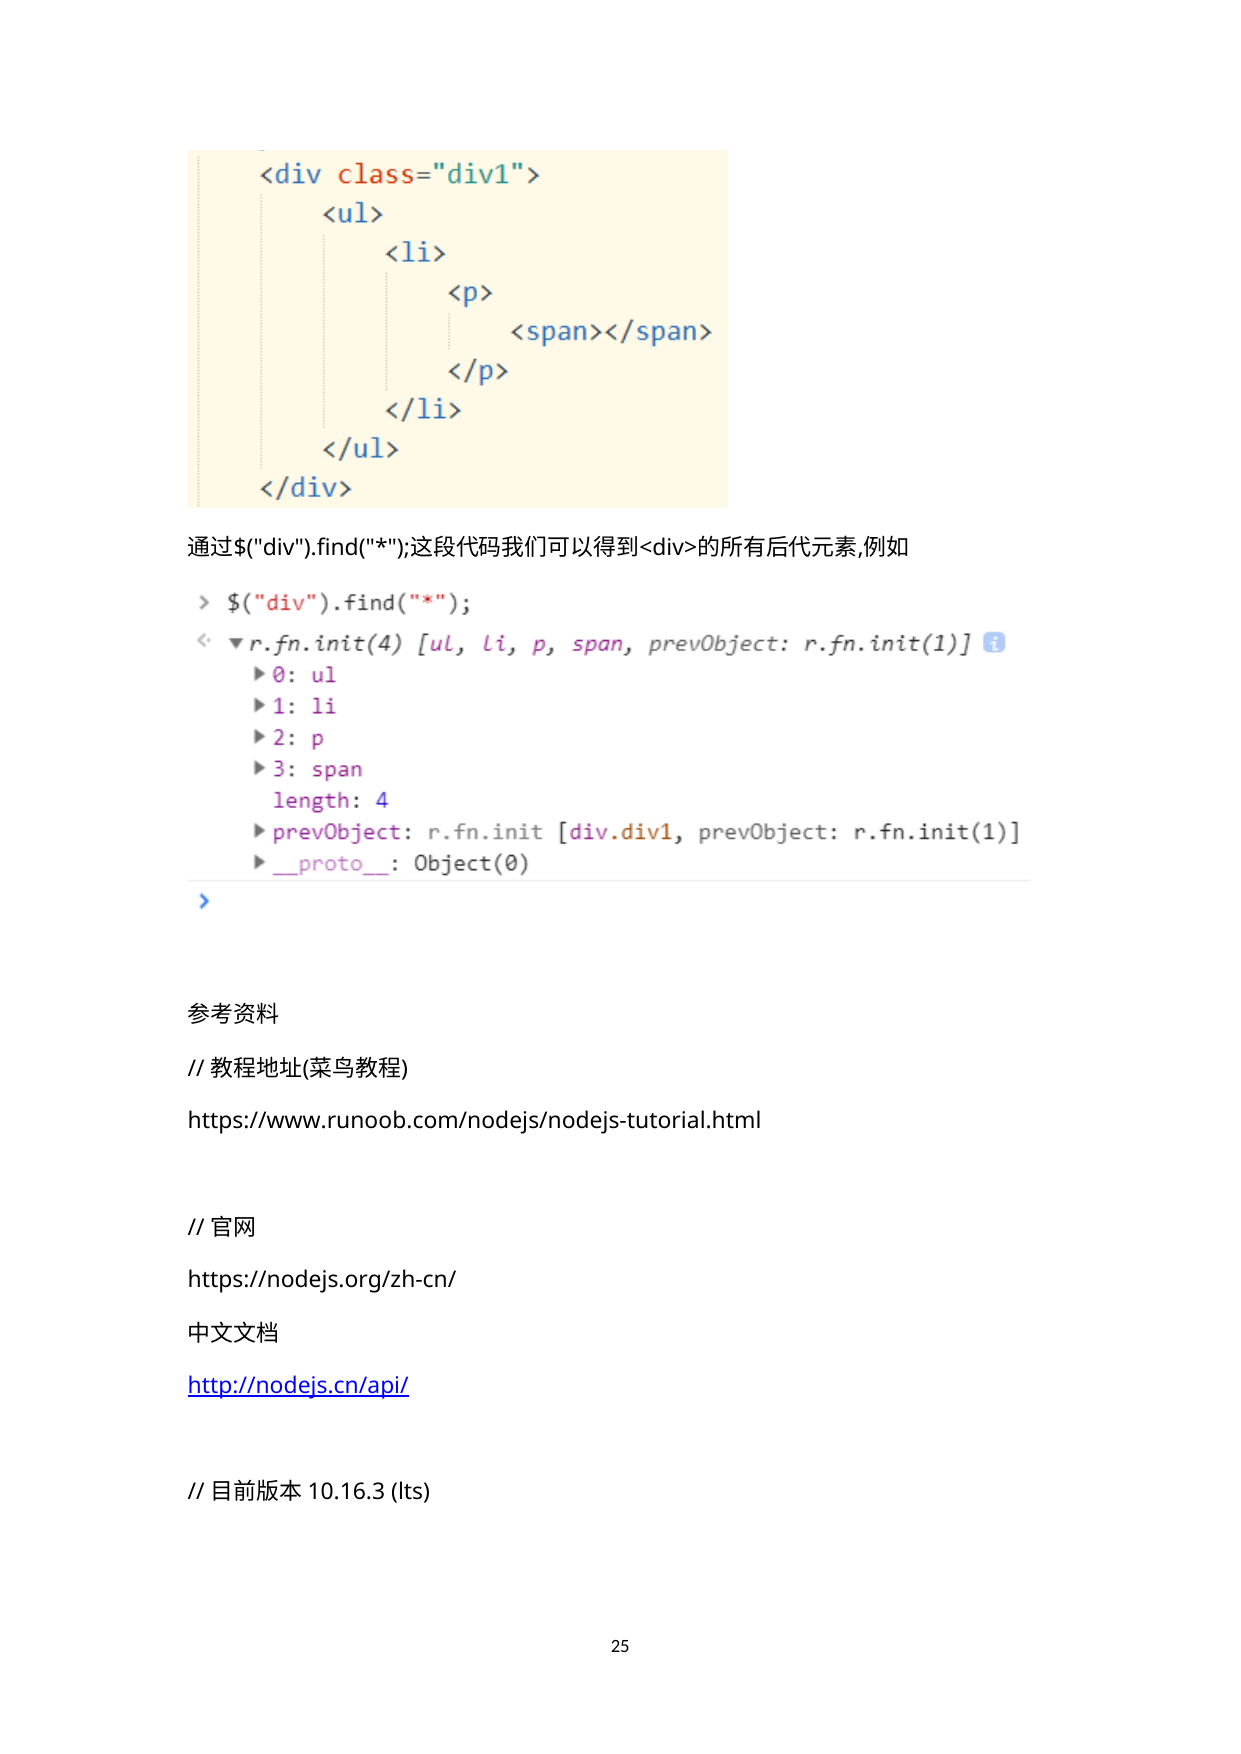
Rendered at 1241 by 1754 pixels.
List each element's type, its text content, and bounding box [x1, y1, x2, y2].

text // 官网 [187, 1208, 1053, 1242]
text 中文文档 [187, 1315, 1053, 1348]
text https://www.runoob.com/nodejs/nodejs-tutorial.html [187, 1104, 1053, 1136]
text 参考资料 [187, 996, 1053, 1029]
picture [187, 582, 1032, 921]
text // 目前版本 10.16.3 (lts) [187, 1473, 1053, 1506]
text http://nodejs.cn/api/ [187, 1369, 1053, 1400]
text https://nodejs.org/zh-cn/ [187, 1263, 1053, 1294]
picture [187, 150, 728, 508]
text // 教程地址(菜鸟教程) [187, 1050, 1053, 1083]
text 通过$("div").find("*");这段代码我们可以得到<div>的所有后代元素,例如 [187, 529, 1053, 562]
